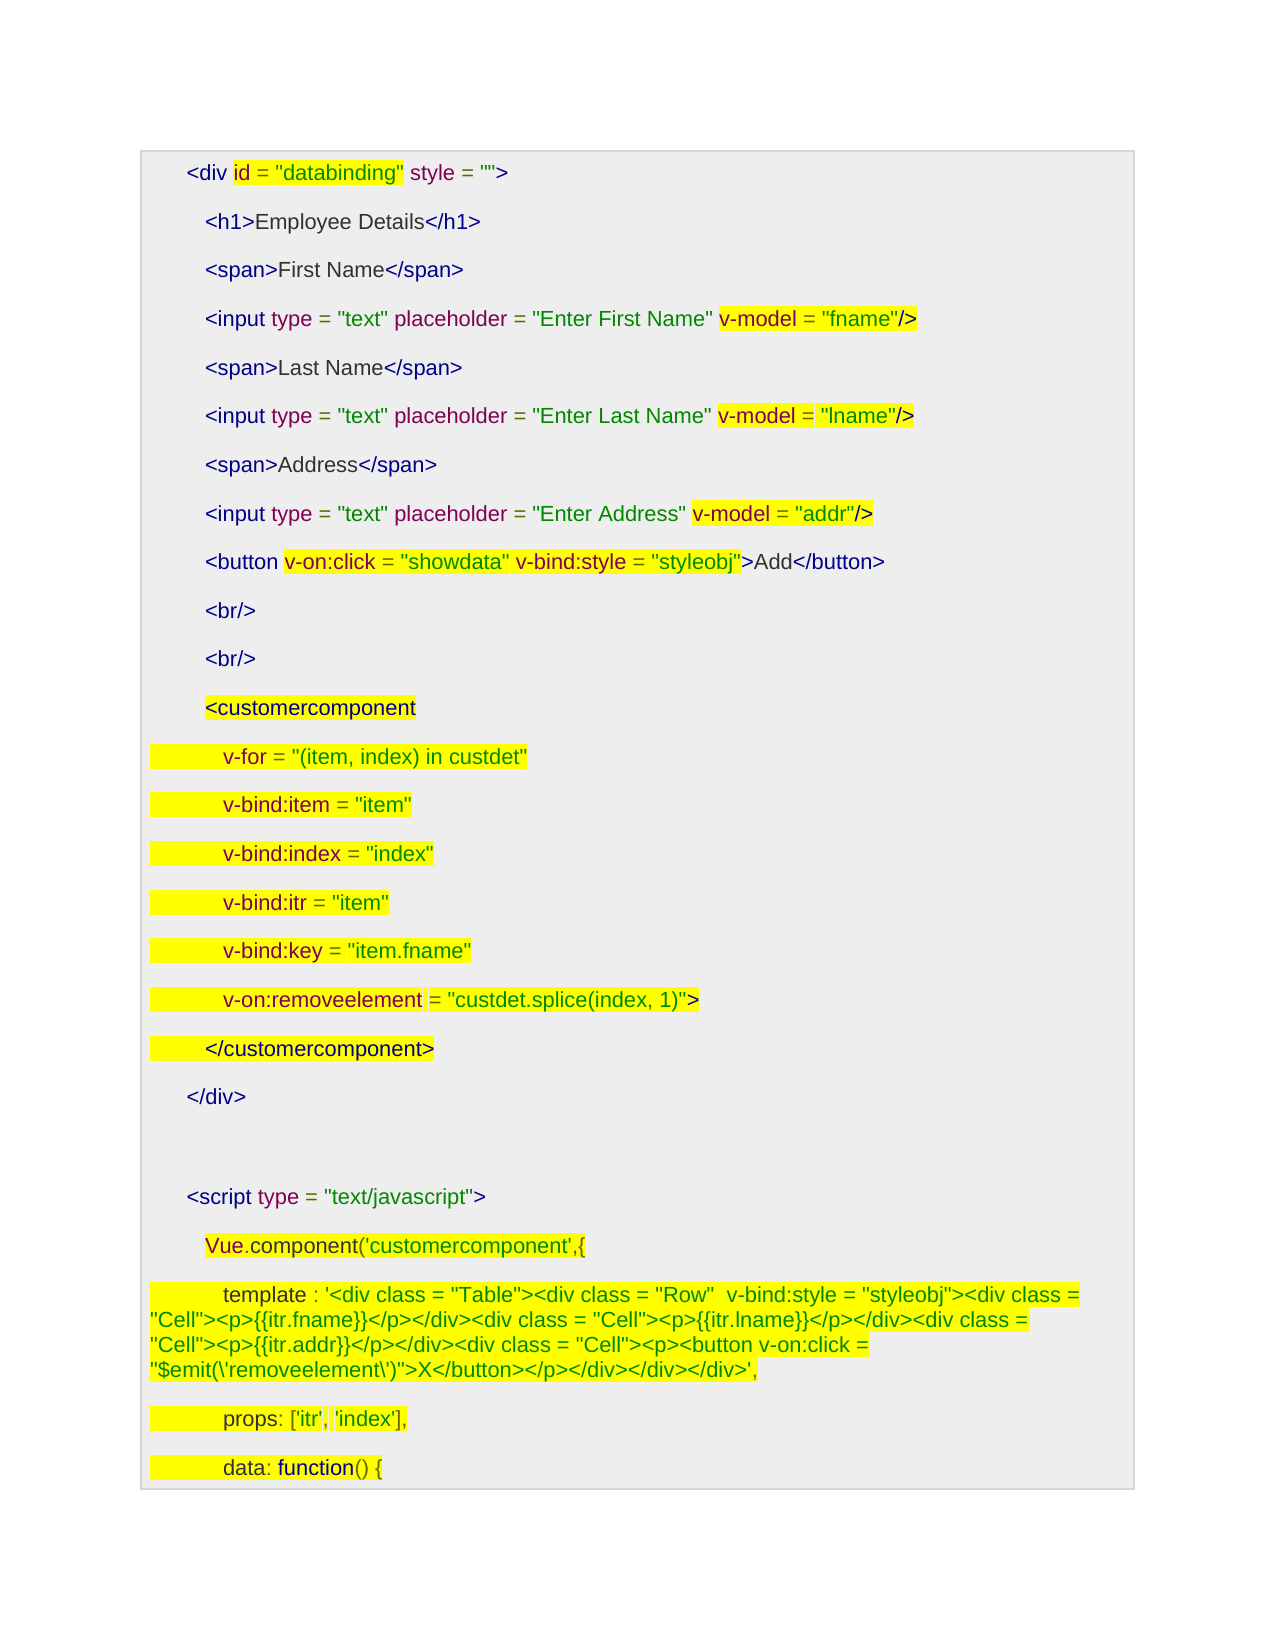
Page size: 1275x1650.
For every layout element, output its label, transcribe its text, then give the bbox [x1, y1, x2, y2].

text <h1>Employee Details</h1> [142, 199, 1133, 234]
text <span>Address</span> [142, 442, 1133, 477]
text template : '<div class = "Table"><div class = "Row" v-bind:style = "styleobj"><div class = "Cell"><p>{{itr.fname}}</p></div><div class = "Cell"><p>{{itr.lname}}</p></div><div class = "Cell"><p>{{itr.addr}}</p></div><div class = "Cell"><p><button v-on:click = "$emit(\'removeelement\')">X</button></p></div></div></div>', [142, 1272, 1133, 1382]
text <input type = "text" placeholder = "Enter Last Name" v-model = "lname"/> [142, 393, 1133, 428]
text v-bind:item = "item" [142, 782, 1133, 817]
text <customercomponent [142, 685, 1133, 720]
text props: ['itr', 'index'], [142, 1396, 1133, 1431]
text v-bind:itr = "item" [142, 880, 1133, 915]
text <span>First Name</span> [142, 247, 1133, 282]
text v-bind:index = "index" [142, 831, 1133, 866]
text </customercomponent> [142, 1026, 1133, 1061]
text <button v-on:click = "showdata" v-bind:style = "styleobj">Add</button> [142, 539, 1133, 574]
text <span>Last Name</span> [142, 344, 1133, 380]
text </div> [142, 1074, 1133, 1109]
text <div id = "databinding" style = ""> [142, 152, 1133, 185]
text Vue.component('customercomponent',{ [142, 1223, 1133, 1258]
text <input type = "text" placeholder = "Enter First Name" v-model = "fname"/> [142, 296, 1133, 331]
text data: function() { [142, 1444, 1133, 1488]
text v-for = "(item, index) in custdet" [142, 734, 1133, 769]
text <script type = "text/javascript"> [142, 1174, 1133, 1209]
text <br/> [142, 636, 1133, 672]
text v-on:removeelement = "custdet.splice(index, 1)"> [142, 977, 1133, 1012]
text <input type = "text" placeholder = "Enter Address" v-model = "addr"/> [142, 491, 1133, 526]
text v-bind:key = "item.fname" [142, 928, 1133, 963]
text <br/> [142, 588, 1133, 623]
